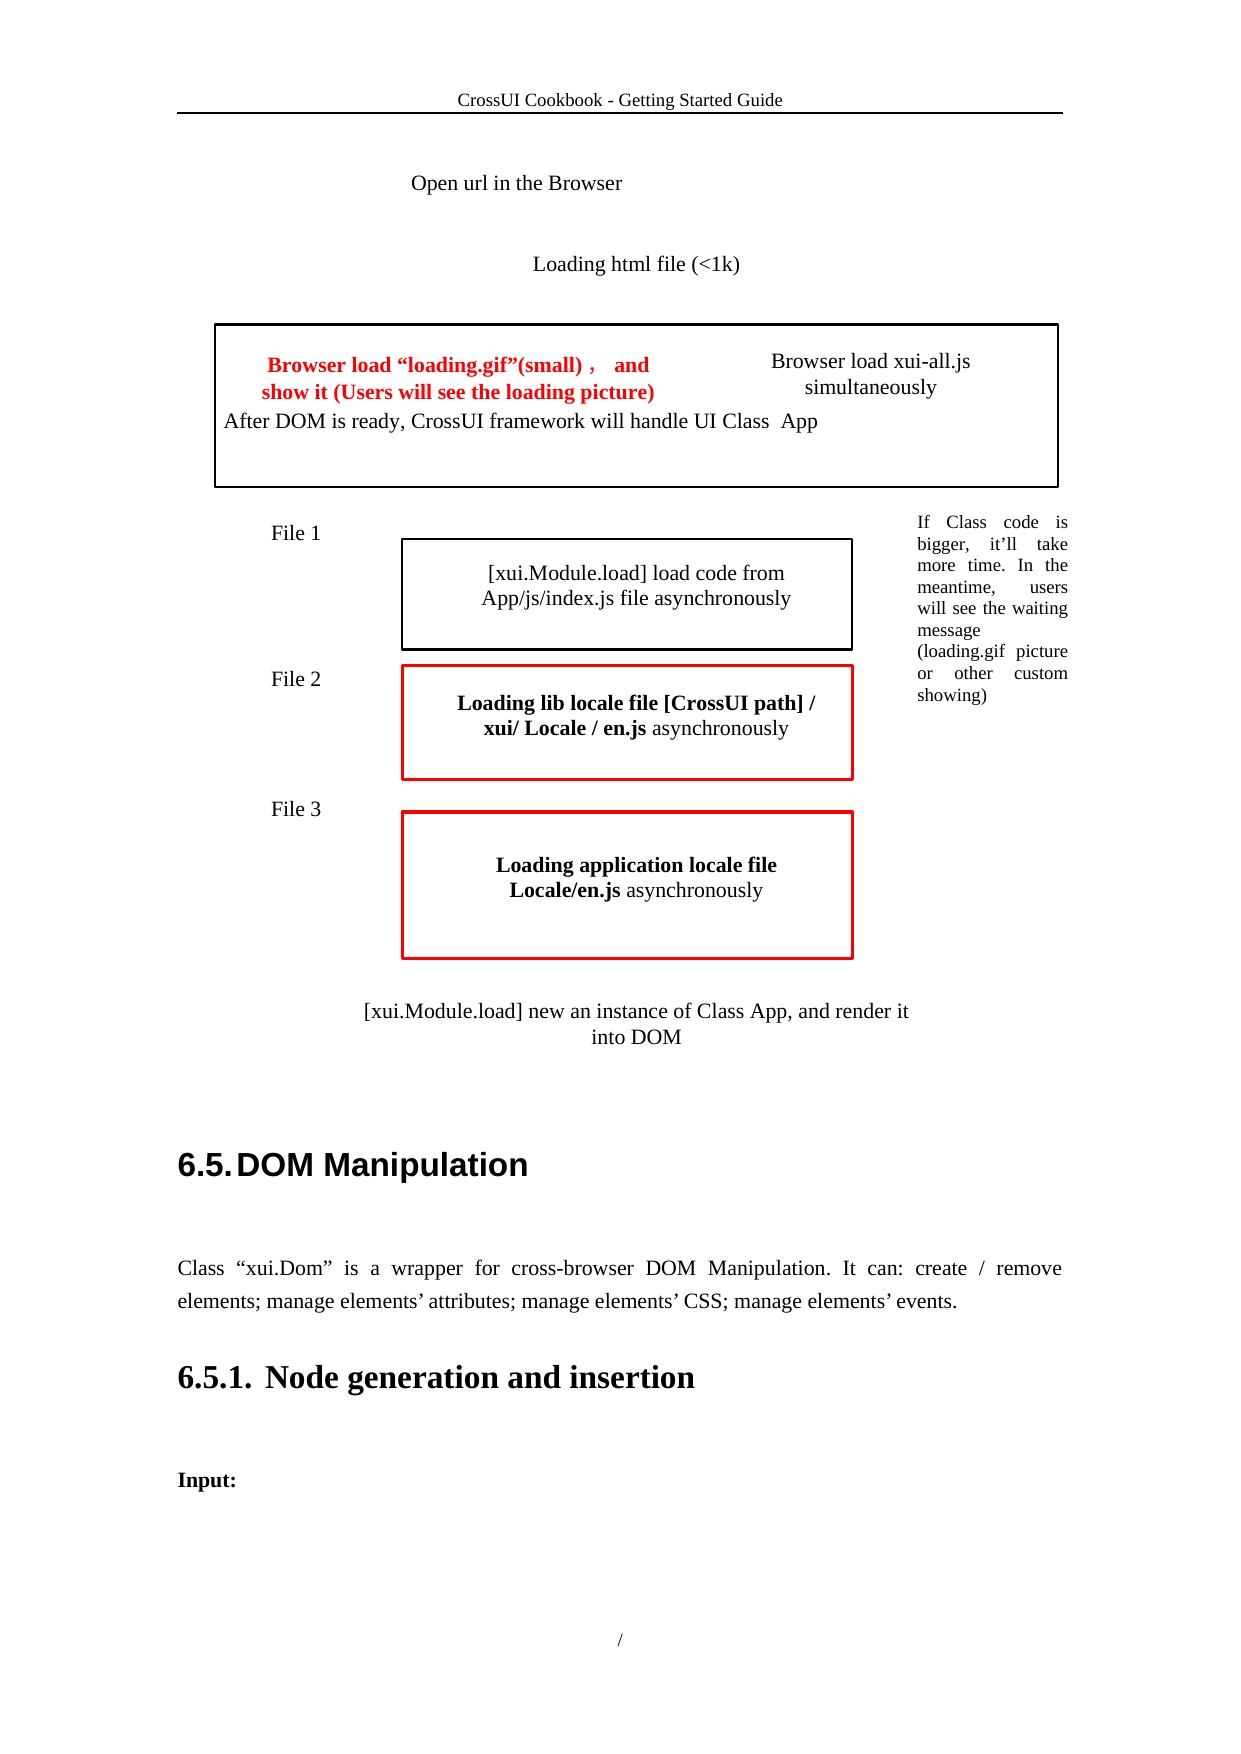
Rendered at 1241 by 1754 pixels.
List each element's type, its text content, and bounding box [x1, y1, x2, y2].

subtitle Node generation and insertion [177, 1344, 1063, 1409]
subtitle DOM Manipulation [177, 1132, 1063, 1197]
text Input: [177, 1464, 1063, 1496]
text Class “xui.Dom” is a wrapper for cross-browser DOM Manipulation. It can: create / remove elements; manage elements’ attributes; manage elements’ CSS; manage elements’ events. [177, 1252, 1063, 1317]
